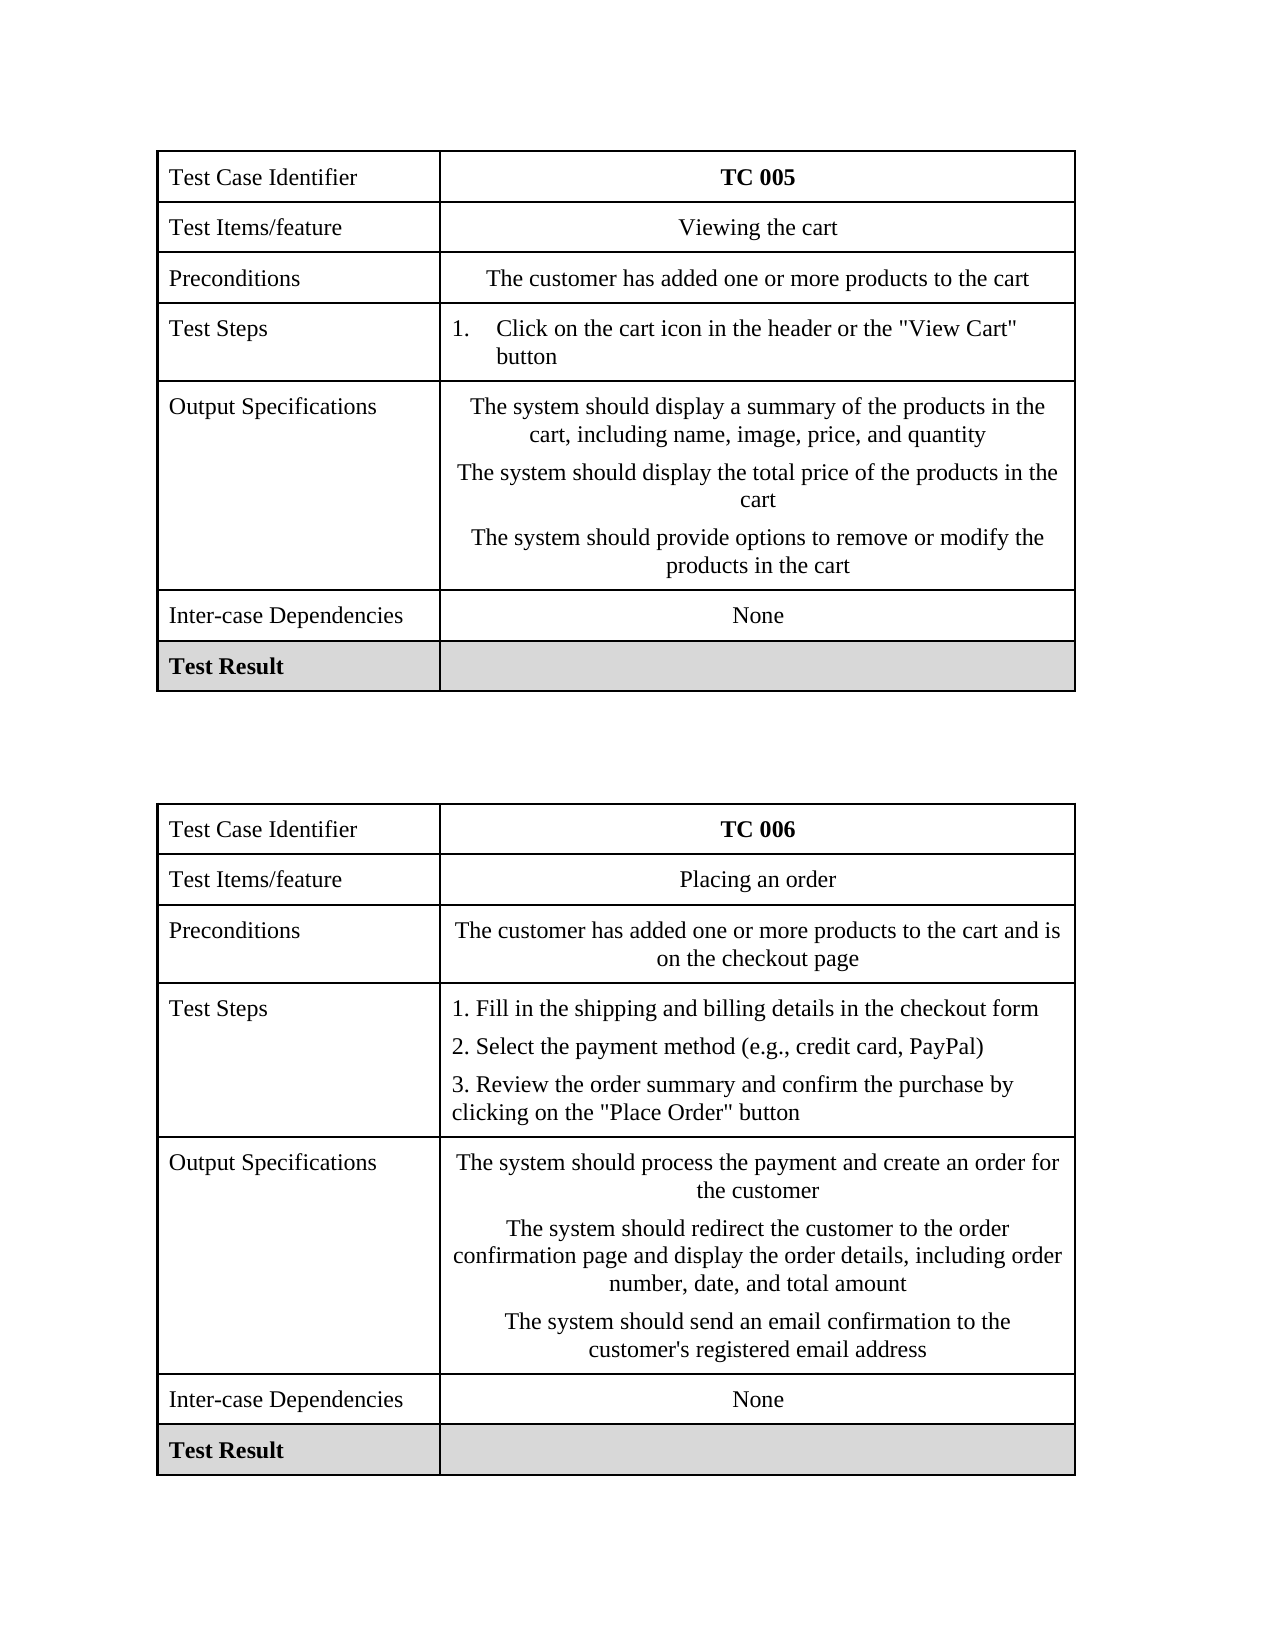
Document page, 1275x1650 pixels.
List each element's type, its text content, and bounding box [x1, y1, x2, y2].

table_cell Test Result [159, 1425, 439, 1474]
table_cell Preconditions [159, 906, 439, 982]
table_cell The system should process the payment and create an order for the customer The system should redirect the customer to the order confirmation page and display the order details, including order number, date, and total amount The system should send an email confirmation to the customer's registered email address [441, 1138, 1074, 1373]
table_cell None [441, 591, 1074, 639]
table_cell Placing an order [441, 855, 1074, 903]
table_cell Test Steps [159, 984, 439, 1136]
table_header TC 006 [441, 805, 1074, 853]
table_cell [441, 642, 1074, 690]
table_cell The customer has added one or more products to the cart and is on the checkout page [441, 906, 1074, 982]
table_cell Output Specifications [159, 382, 439, 589]
table_cell Click on the cart icon in the header or the "View Cart" button [441, 304, 1074, 380]
table_header Test Case Identifier [159, 805, 439, 853]
table_cell [441, 1425, 1074, 1474]
table_cell Fill in the shipping and billing details in the checkout form Select the payment method (e.g., credit card, PayPal) Review the order summary and confirm the purchase by clicking on the "Place Order" button [441, 984, 1074, 1136]
table_header TC 005 [441, 152, 1074, 201]
table_cell Test Steps [159, 304, 439, 380]
table_cell Test Items/feature [159, 203, 439, 251]
table_cell The system should display a summary of the products in the cart, including name, image, price, and quantity The system should display the total price of the products in the cart The system should provide options to remove or modify the products in the cart [441, 382, 1074, 589]
table_cell Viewing the cart [441, 203, 1074, 251]
table_cell Test Items/feature [159, 855, 439, 903]
table_cell Output Specifications [159, 1138, 439, 1373]
table_header Test Case Identifier [159, 152, 439, 201]
table_cell The customer has added one or more products to the cart [441, 253, 1074, 302]
table_cell Test Result [159, 642, 439, 690]
table_cell None [441, 1375, 1074, 1423]
table_cell Preconditions [159, 253, 439, 302]
table_cell Inter-case Dependencies [159, 591, 439, 639]
table_cell Inter-case Dependencies [159, 1375, 439, 1423]
